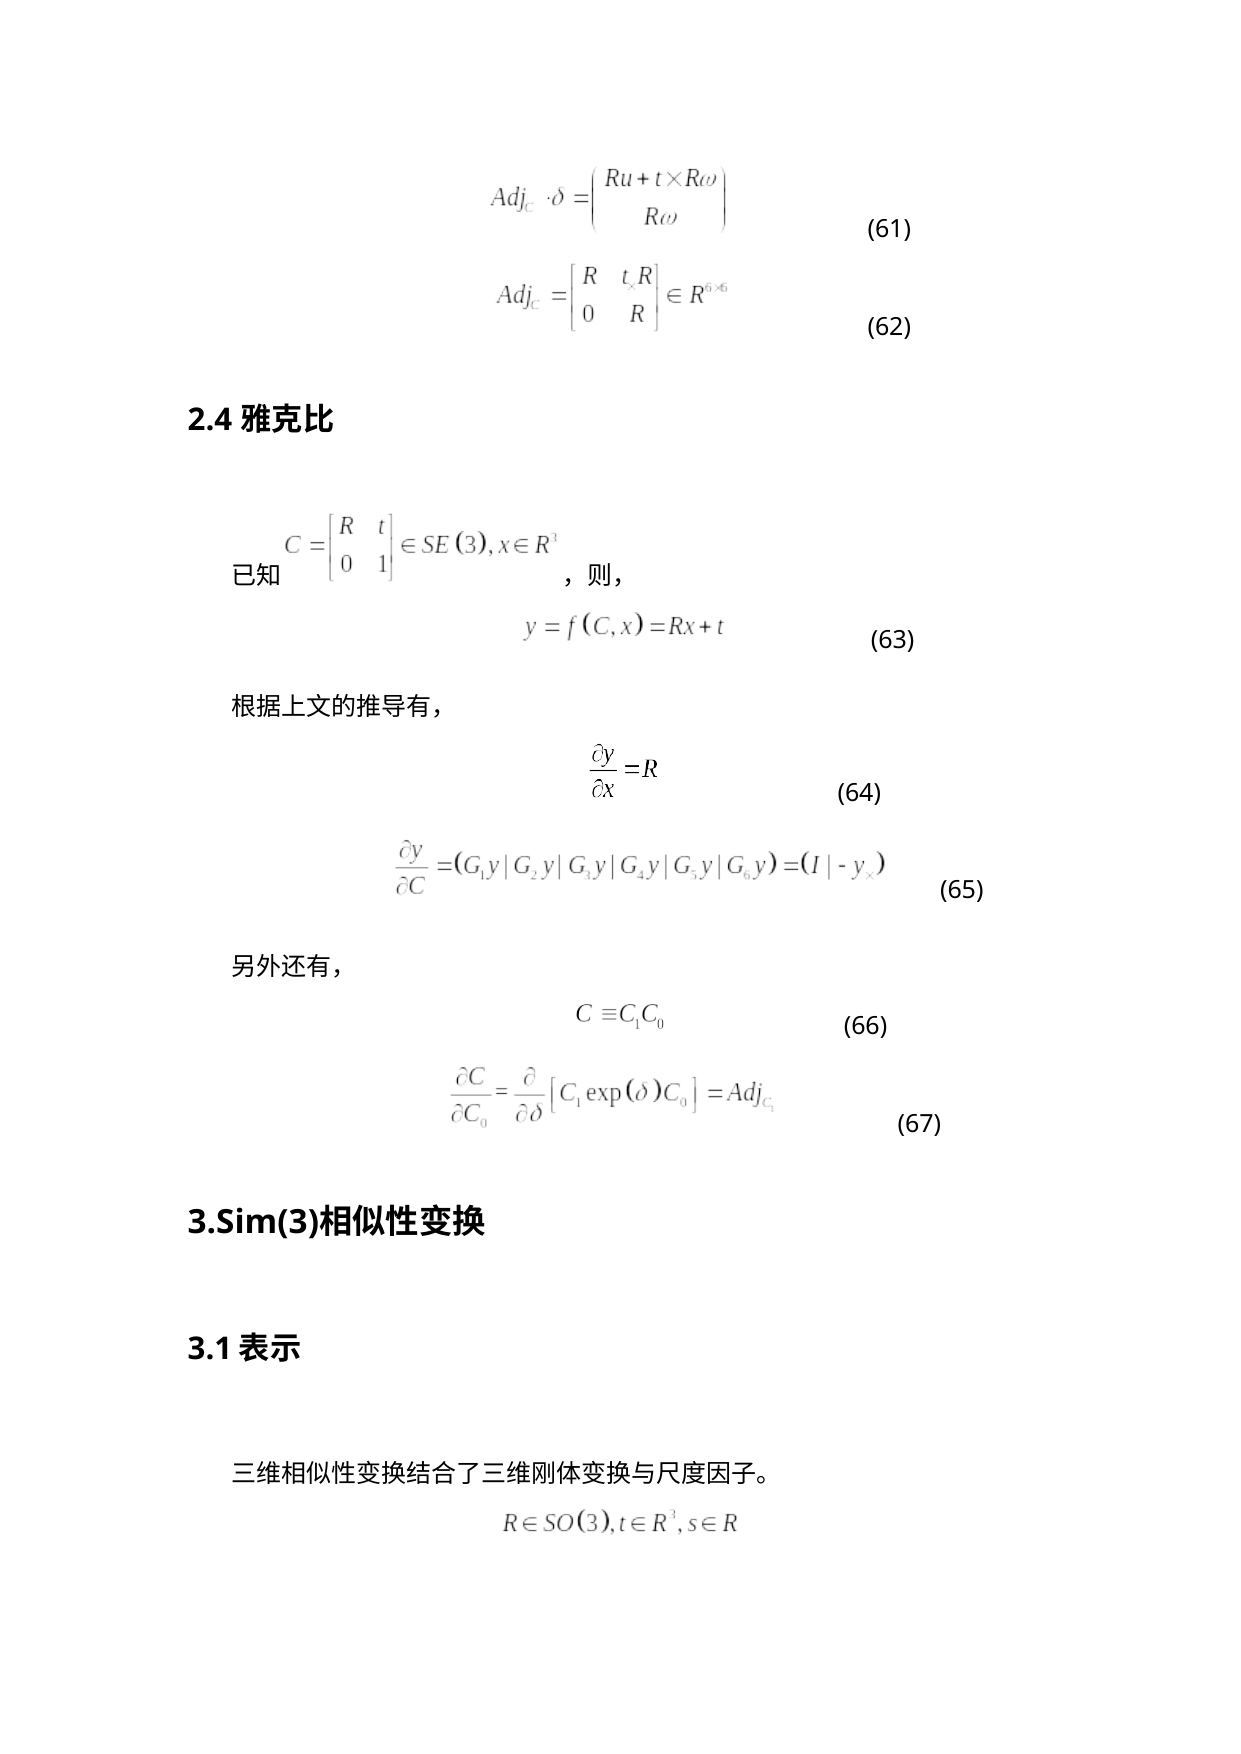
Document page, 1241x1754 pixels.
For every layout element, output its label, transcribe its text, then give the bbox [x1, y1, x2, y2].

subtitle 3.Sim(3)相似性变换 [187, 1186, 1053, 1251]
subtitle 3.1表示 [187, 1314, 1053, 1379]
subtitle 2.4 雅克比 [187, 384, 1053, 449]
text (62) [187, 259, 1053, 357]
text (65) [187, 834, 1053, 932]
text 根据上文的推导有， [187, 672, 1053, 737]
text 三维相似性变换结合了三维刚体变换与尺度因子。 [187, 1439, 1053, 1504]
text (67) [187, 1062, 1053, 1159]
text (64) [187, 737, 1053, 834]
text (61) [187, 162, 1053, 259]
text 已知，则， [187, 509, 1053, 607]
text (63) [187, 607, 1053, 672]
text (66) [187, 997, 1053, 1062]
text 另外还有， [187, 932, 1053, 997]
